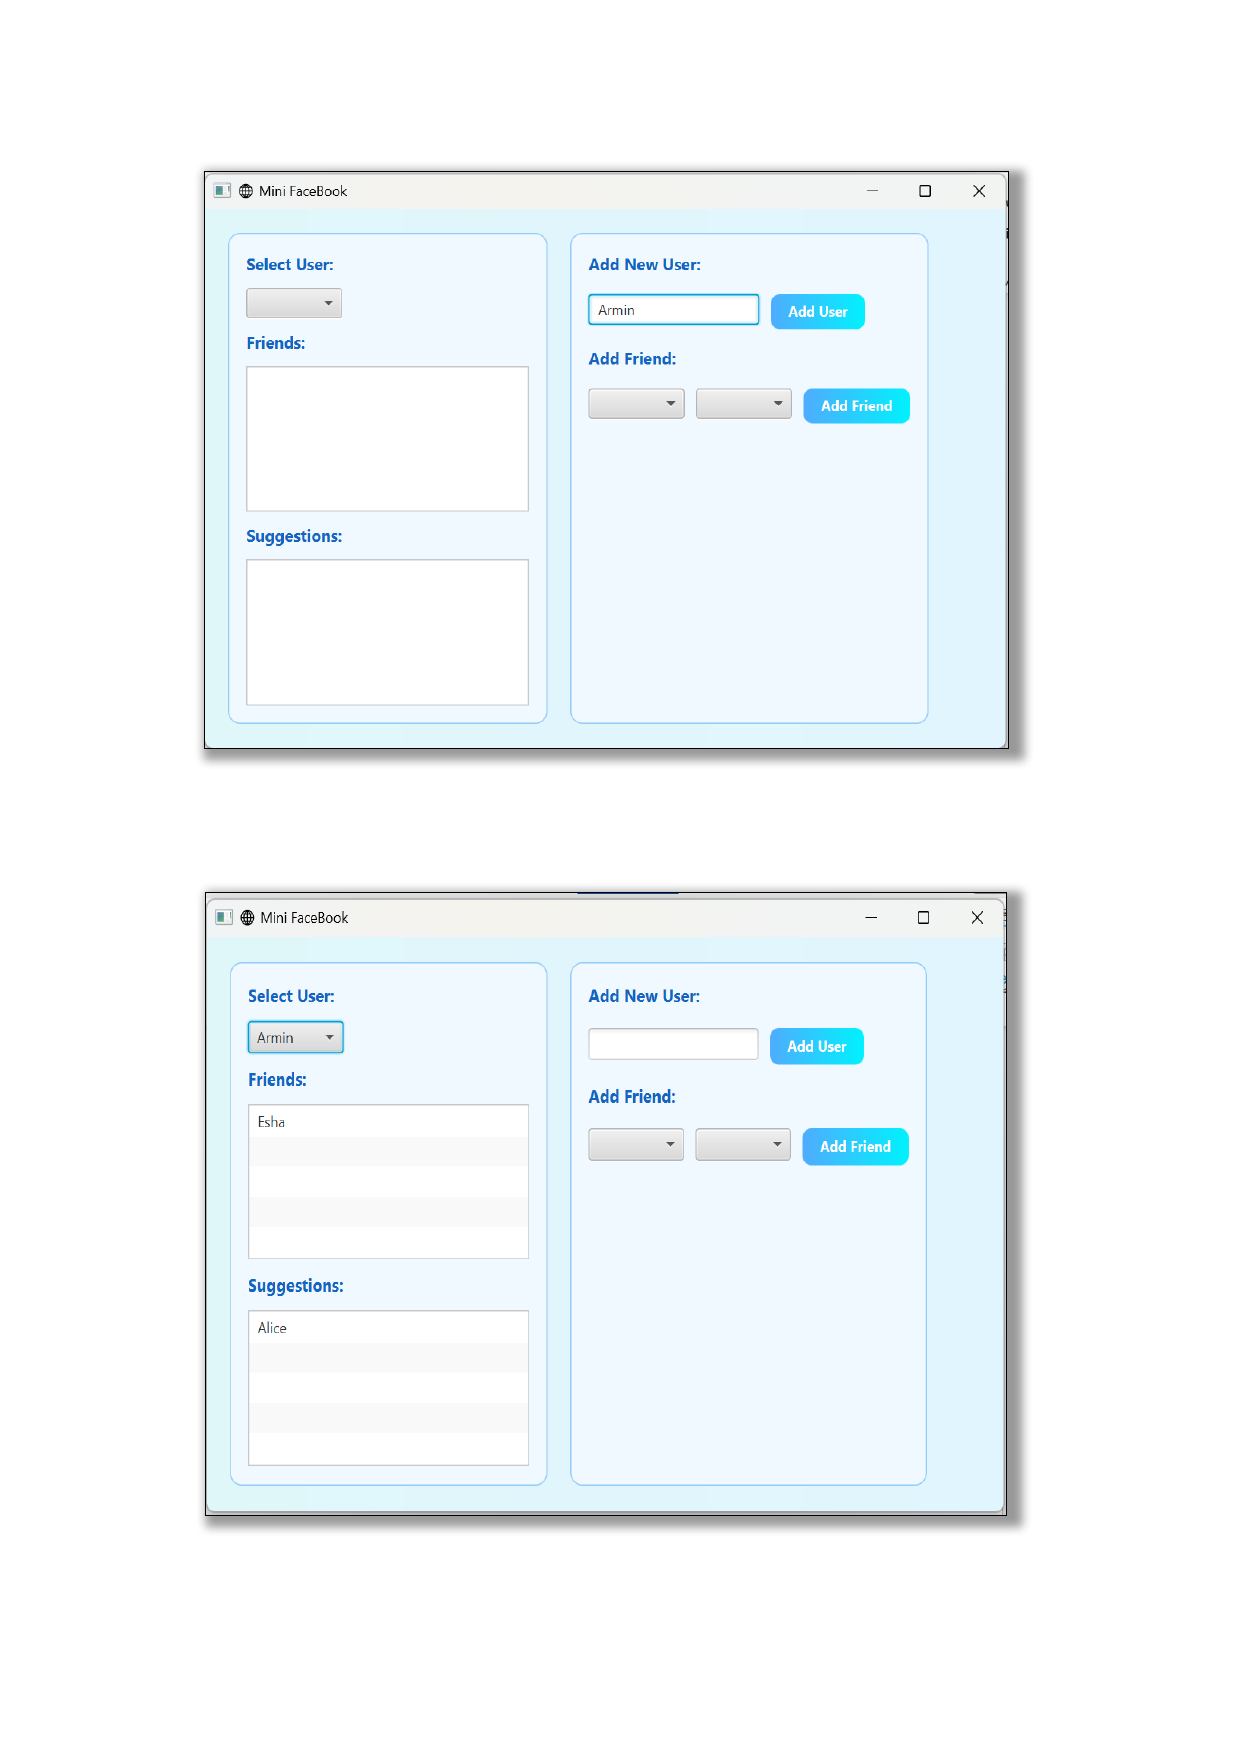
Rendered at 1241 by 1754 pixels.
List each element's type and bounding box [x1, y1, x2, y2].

picture [206, 893, 1006, 1515]
picture [205, 172, 1008, 748]
